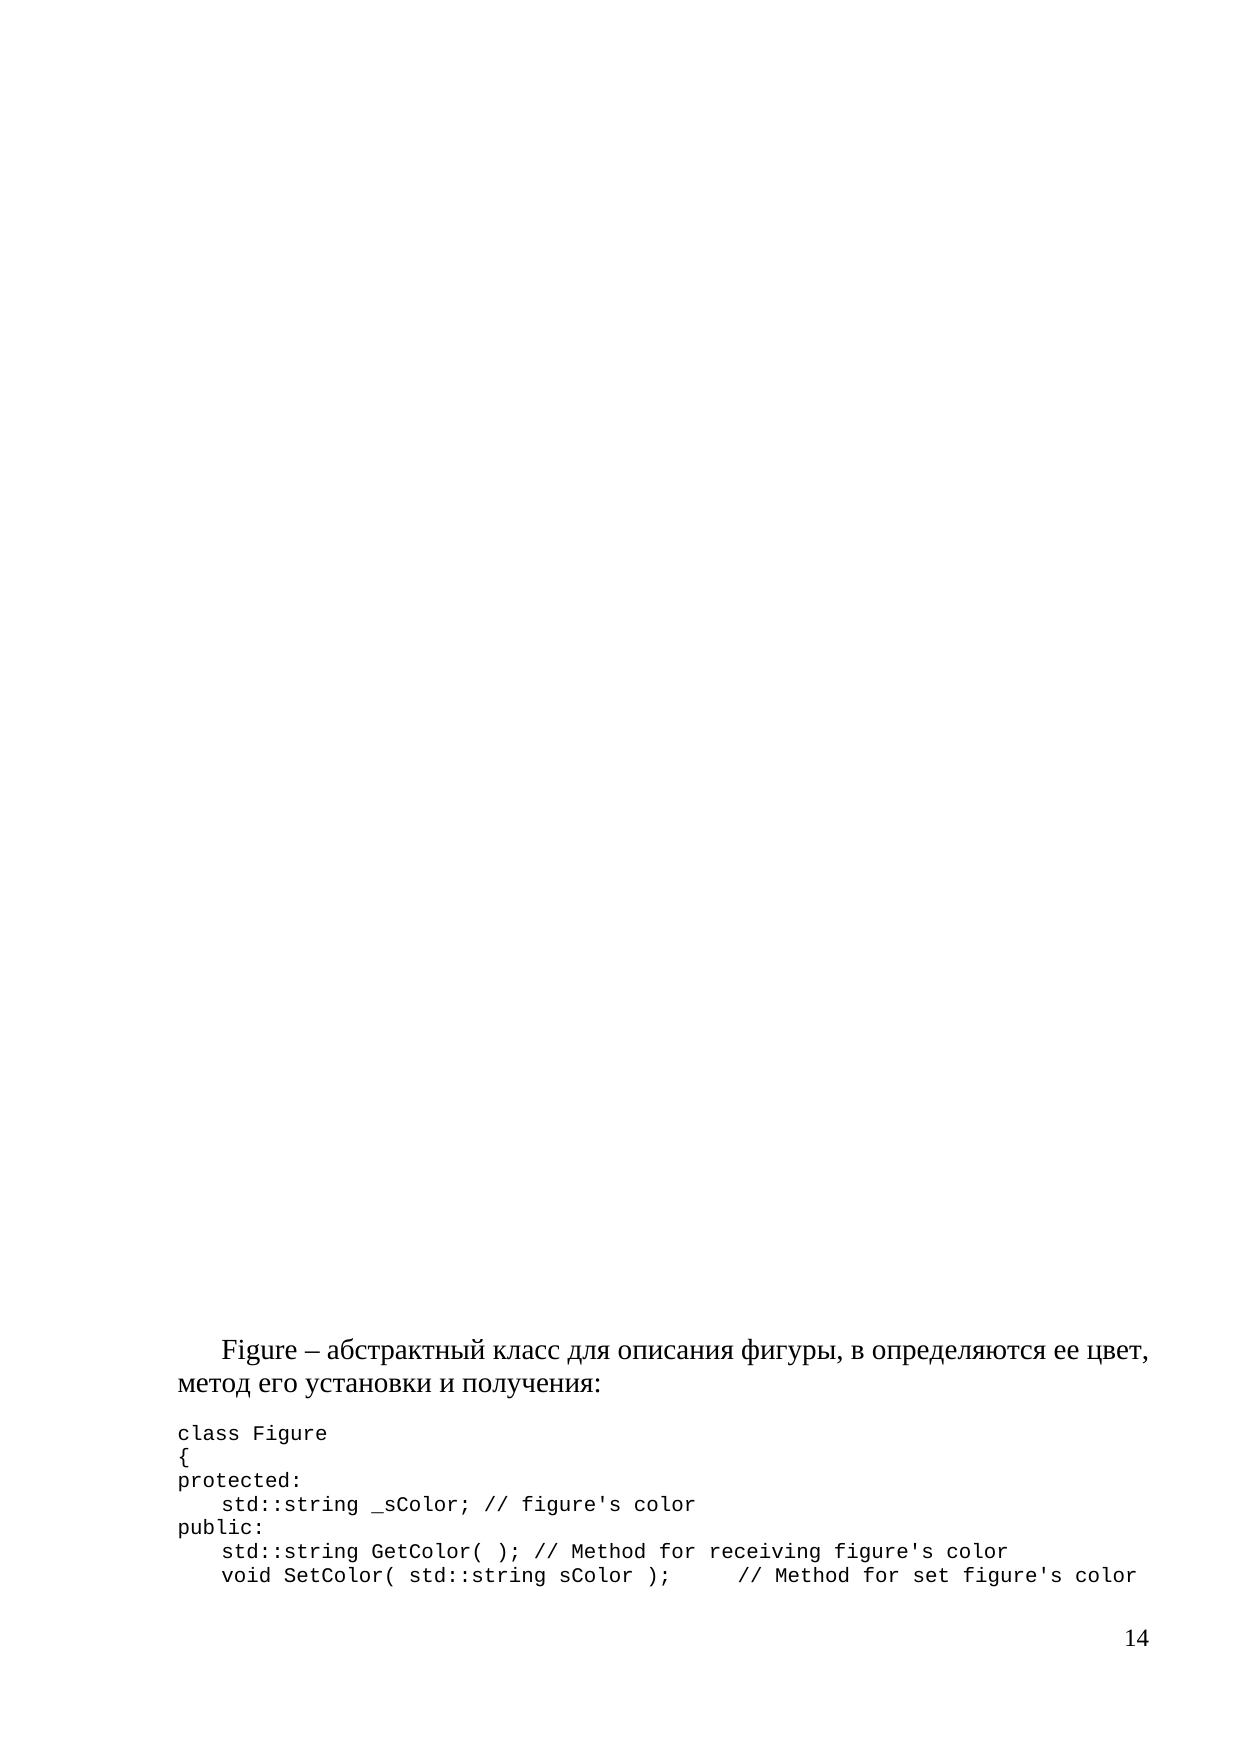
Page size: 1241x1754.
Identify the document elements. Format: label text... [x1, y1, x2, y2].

text std::string _sColor; // figure's color [177, 1494, 1152, 1517]
text protected: [177, 1470, 1152, 1494]
text { [177, 1446, 1152, 1470]
text void SetColor( std::string sColor ); // Method for set figure's color [177, 1565, 1152, 1588]
text class Figure [177, 1423, 1152, 1446]
text public: [177, 1517, 1152, 1541]
text std::string GetColor( ); // Method for receiving figure's color [177, 1541, 1152, 1565]
text Figure – абстрактный класс для описания фигуры, в определяются ее цвет, метод его установки и получения: [177, 1332, 1152, 1399]
